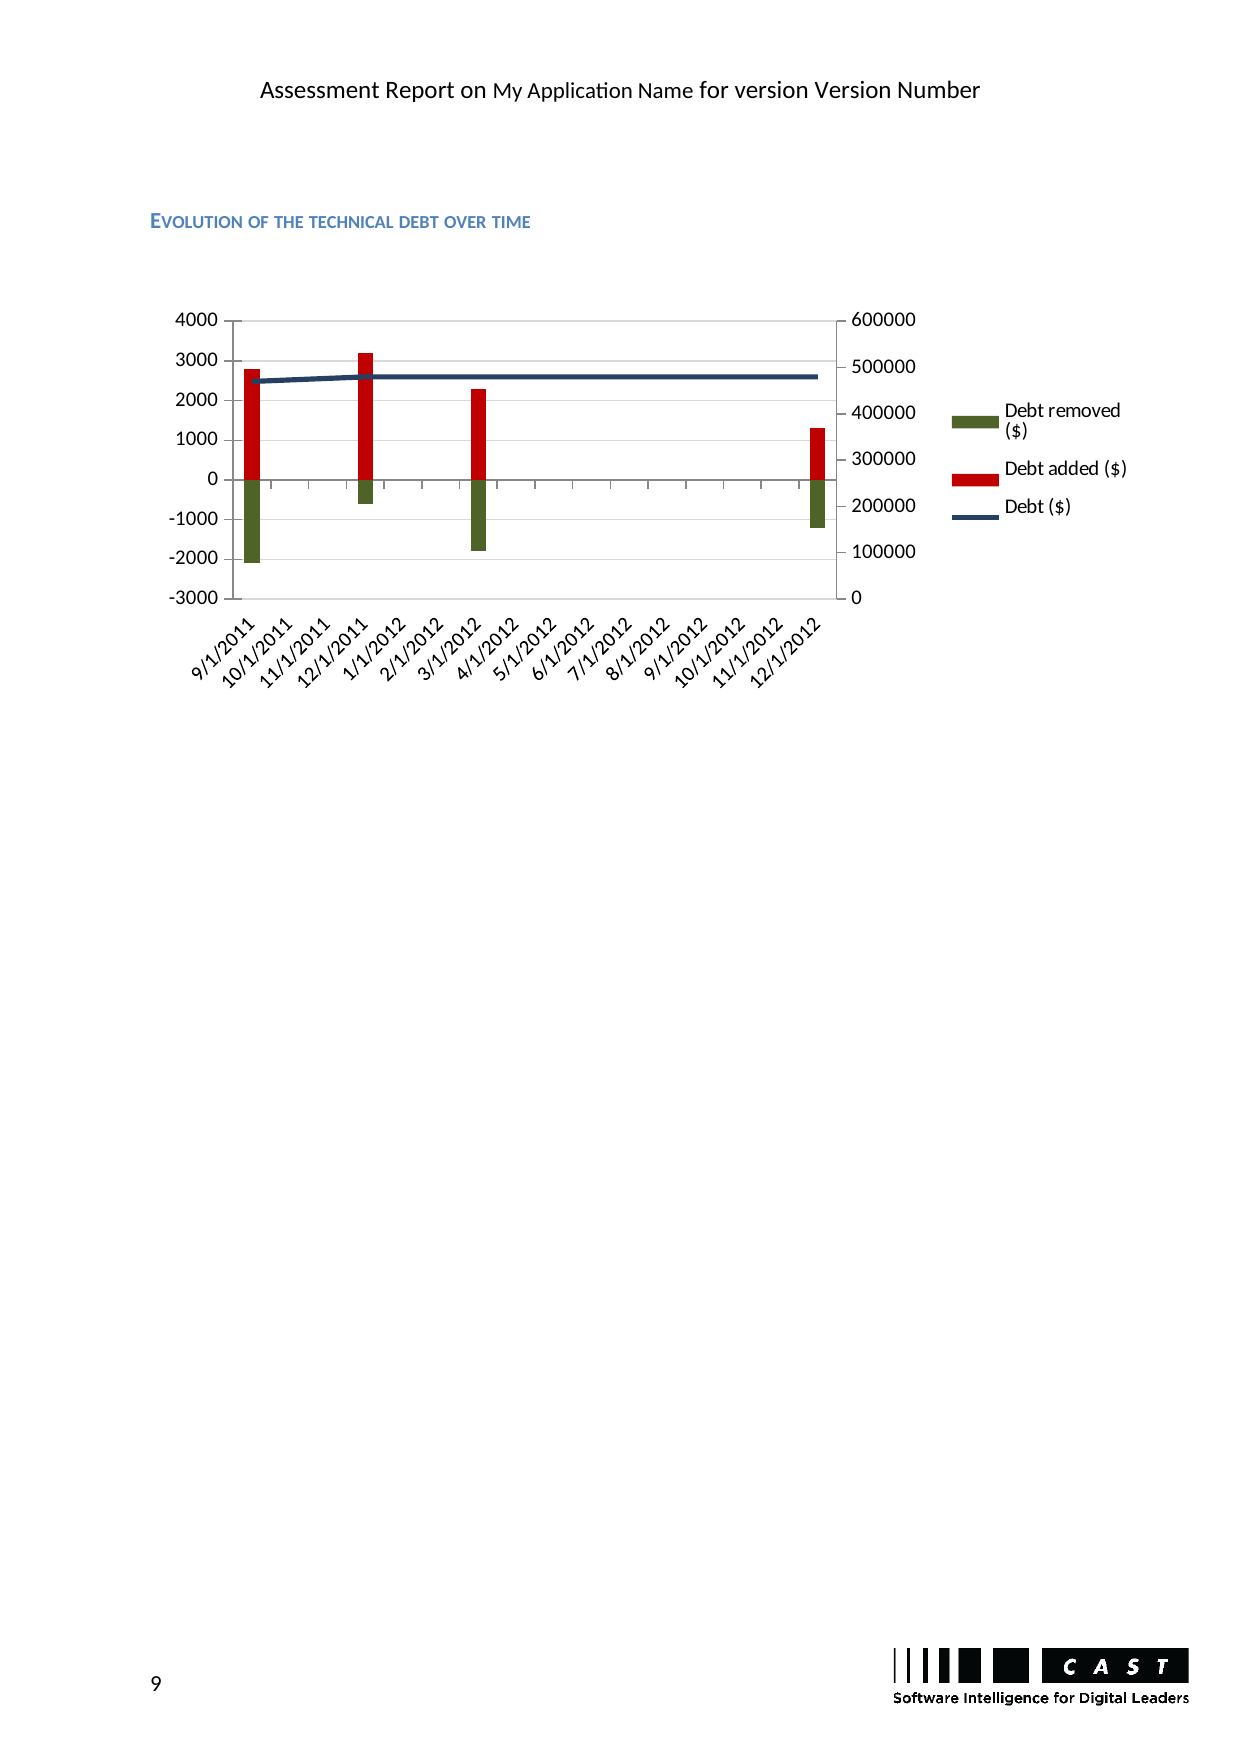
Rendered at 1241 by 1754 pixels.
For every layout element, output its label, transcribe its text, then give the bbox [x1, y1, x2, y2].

picture [893, 1648, 1189, 1707]
text Evolution of the technical debt over time [150, 206, 1090, 234]
